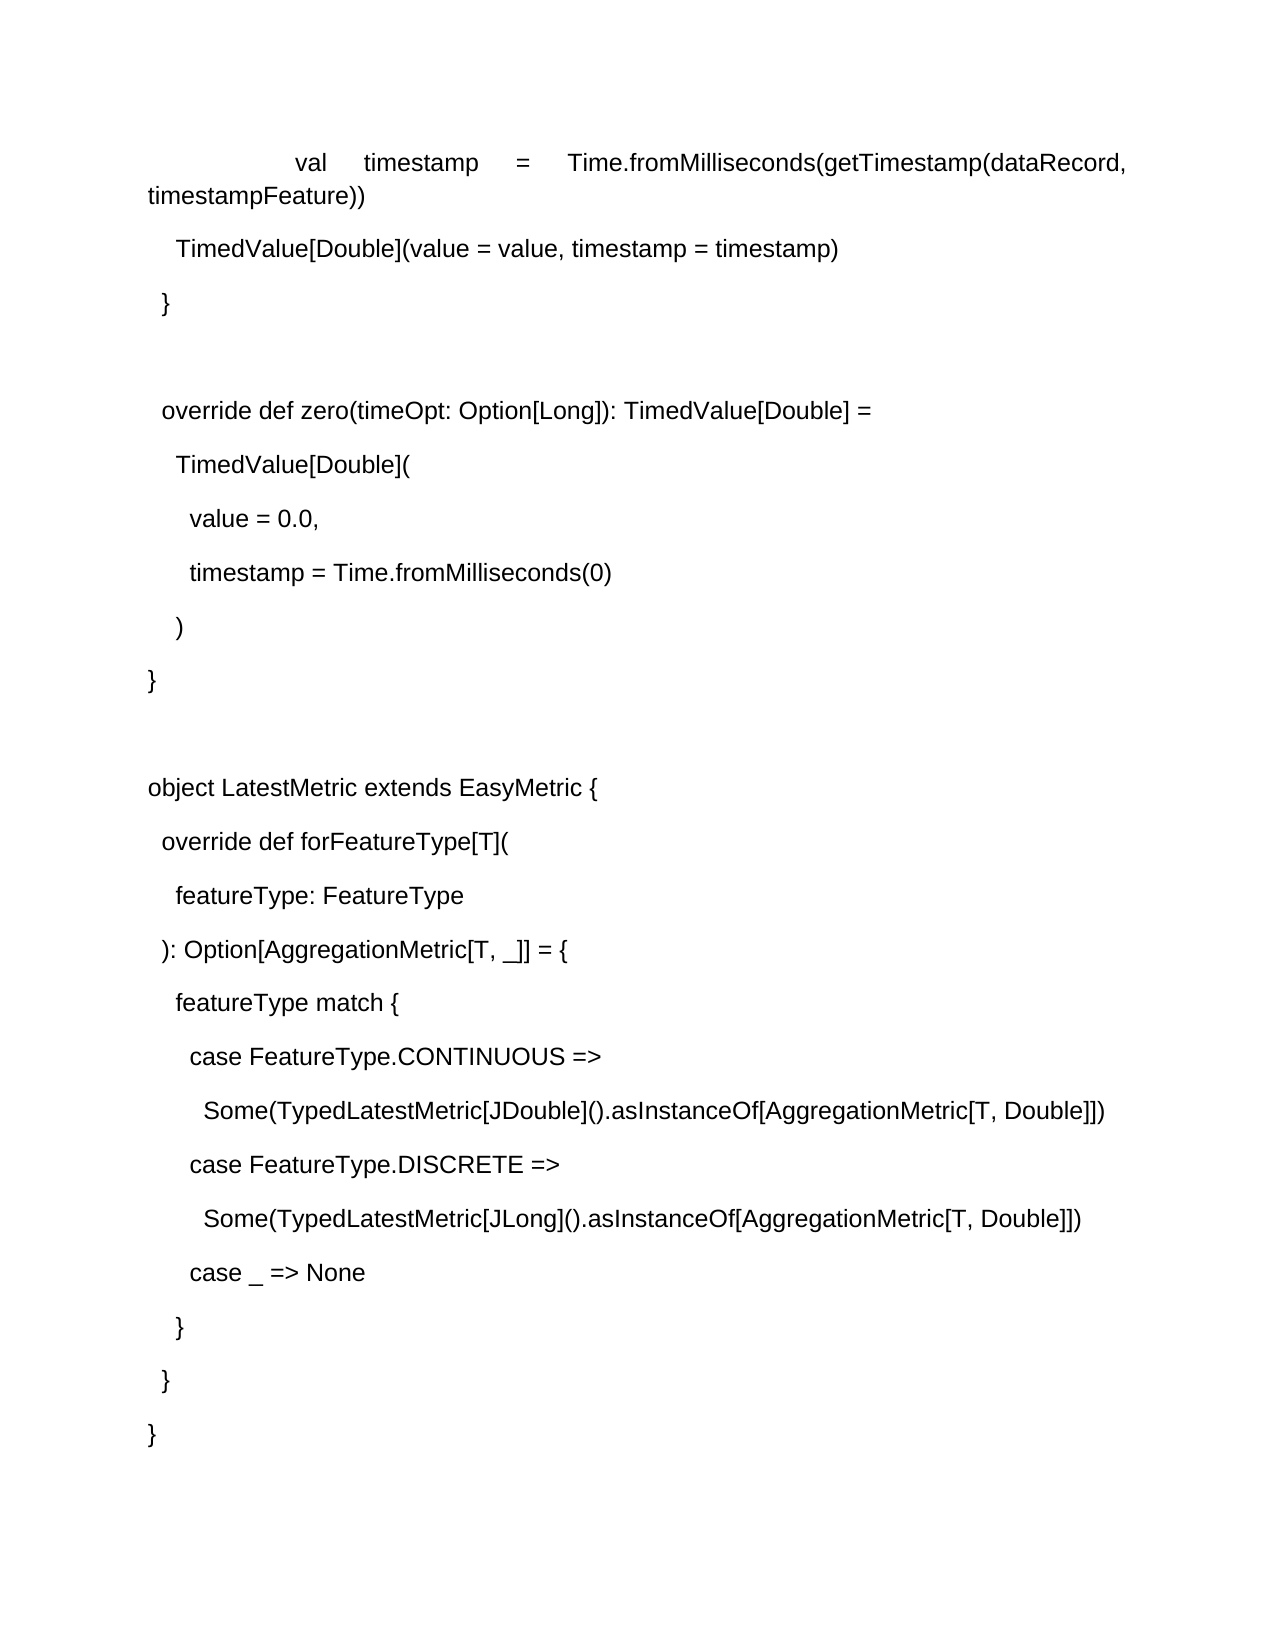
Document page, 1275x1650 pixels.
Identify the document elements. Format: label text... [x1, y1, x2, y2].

text } [148, 1419, 1127, 1448]
text Some(TypedLatestMetric[JLong]().asInstanceOf[AggregationMetric[T, Double]]) [148, 1204, 1127, 1233]
text val timestamp = Time.fromMilliseconds(getTimestamp(dataRecord, timestampFeature)) [148, 148, 1127, 209]
text object LatestMetric extends EasyMetric { [148, 773, 1127, 802]
text } [148, 288, 1127, 317]
text featureType match { [148, 988, 1127, 1017]
text Some(TypedLatestMetric[JDouble]().asInstanceOf[AggregationMetric[T, Double]]) [148, 1096, 1127, 1125]
text TimedValue[Double](value = value, timestamp = timestamp) [148, 234, 1127, 263]
text case FeatureType.CONTINUOUS => [148, 1042, 1127, 1071]
text } [148, 665, 1127, 694]
text featureType: FeatureType [148, 881, 1127, 909]
text override def forFeatureType[T]( [148, 827, 1127, 856]
text ): Option[AggregationMetric[T, _]] = { [148, 934, 1127, 963]
text ) [148, 611, 1127, 640]
text override def zero(timeOpt: Option[Long]): TimedValue[Double] = [148, 396, 1127, 425]
text } [148, 1312, 1127, 1340]
text TimedValue[Double]( [148, 450, 1127, 479]
text case FeatureType.DISCRETE => [148, 1150, 1127, 1179]
text } [148, 1365, 1127, 1394]
text timestamp = Time.fromMilliseconds(0) [148, 558, 1127, 586]
text case _ => None [148, 1258, 1127, 1286]
text value = 0.0, [148, 504, 1127, 532]
